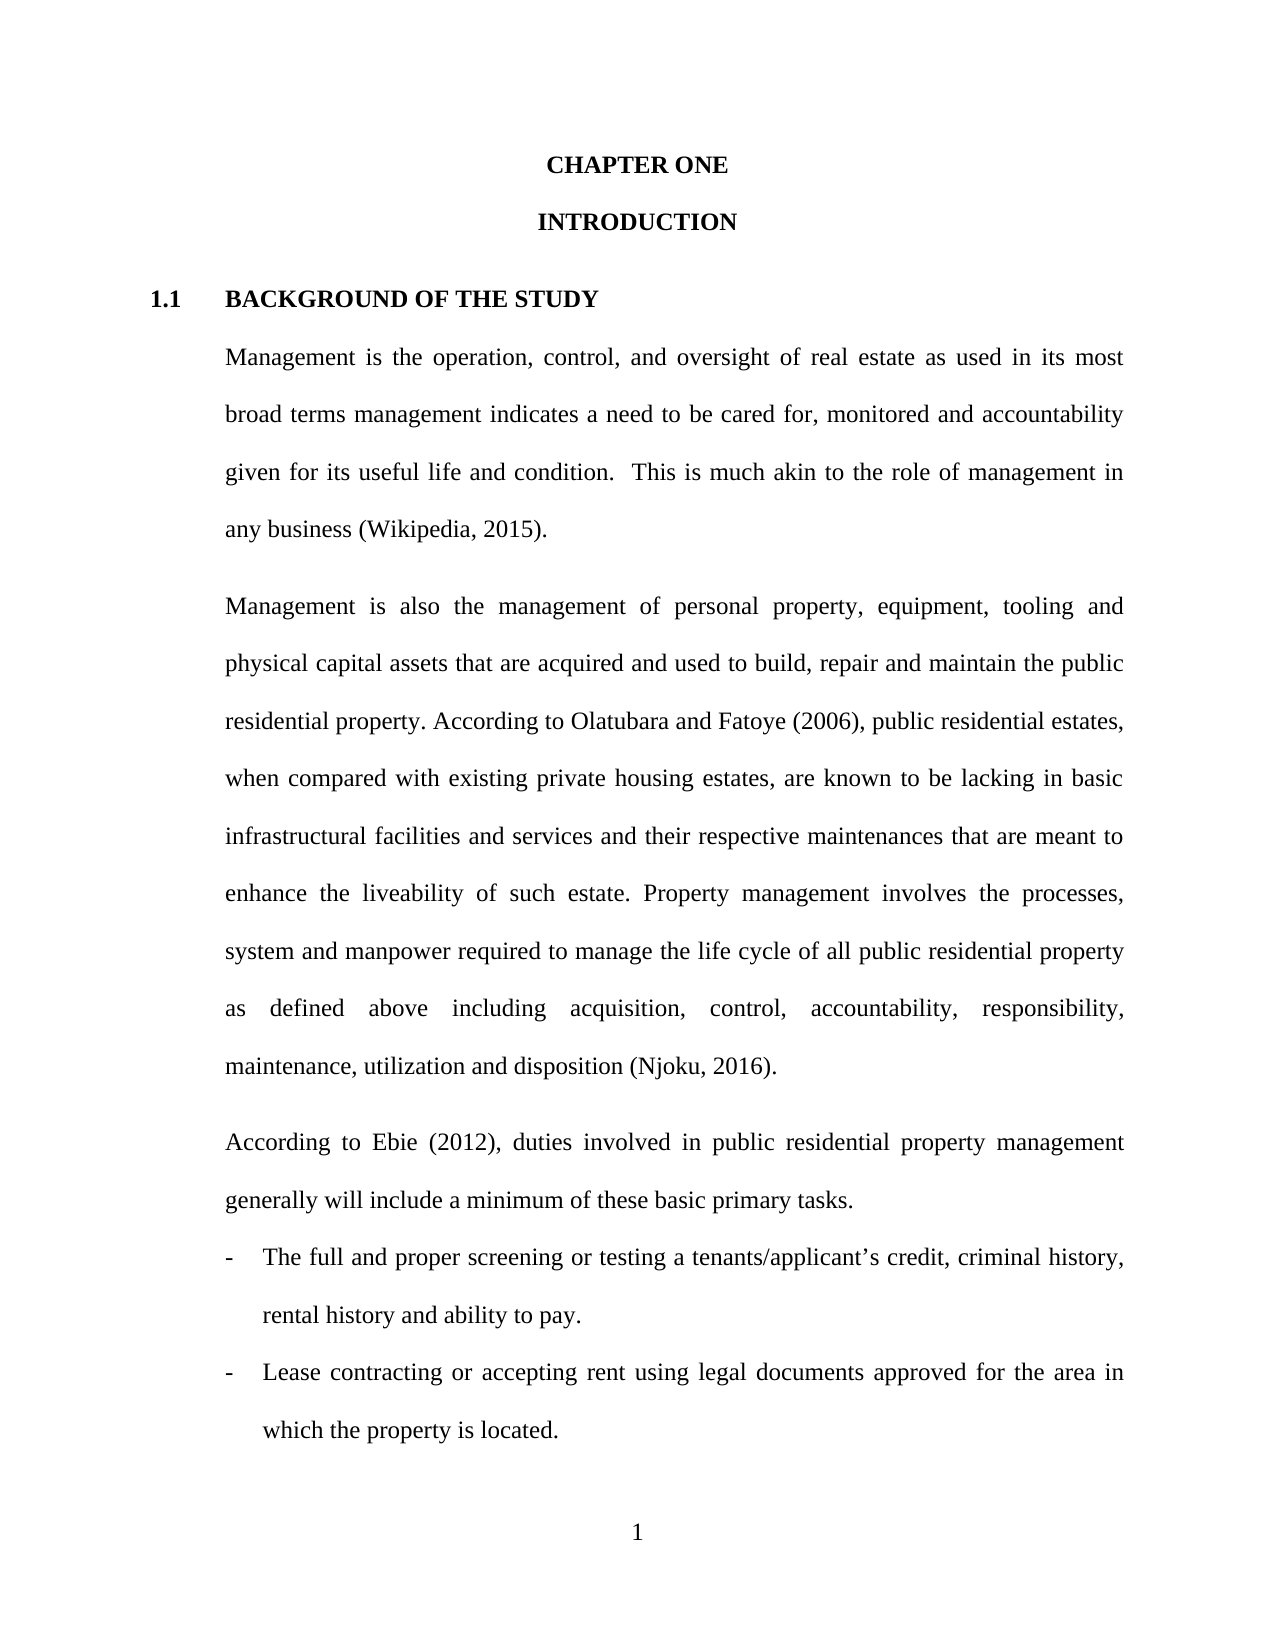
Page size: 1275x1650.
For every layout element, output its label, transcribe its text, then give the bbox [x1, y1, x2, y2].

text Management is also the management of personal property, equipment, tooling and physical capital assets that are acquired and used to build, repair and maintain the public residential property. According to Olatubara and Fatoye (2006), public residential estates, when compared with existing private housing estates, are known to be lacking in basic infrastructural facilities and services and their respective maintenances that are meant to enhance the liveability of such estate. Property management involves the processes, system and manpower required to manage the life cycle of all public residential property as defined above including acquisition, control, accountability, responsibility, maintenance, utilization and disposition (Njoku, 2016). [225, 591, 1125, 1079]
text INTRODUCTION [150, 207, 1125, 236]
text According to Ebie (2012), duties involved in public residential property management generally will include a minimum of these basic primary tasks. [225, 1127, 1125, 1214]
list Lease contracting or accepting rent using legal documents approved for the area in which the property is located. [225, 1357, 1125, 1444]
text 1.1 BACKGROUND OF THE STUDY [150, 284, 1125, 313]
text Management is the operation, control, and oversight of real estate as used in its most broad terms management indicates a need to be cared for, monitored and accountability given for its useful life and condition. This is much akin to the role of management in any business (Wikipedia, 2015). [225, 342, 1125, 543]
list The full and proper screening or testing a tenants/applicant’s credit, criminal history, rental history and ability to pay. [225, 1242, 1125, 1329]
text CHAPTER ONE [150, 150, 1125, 179]
